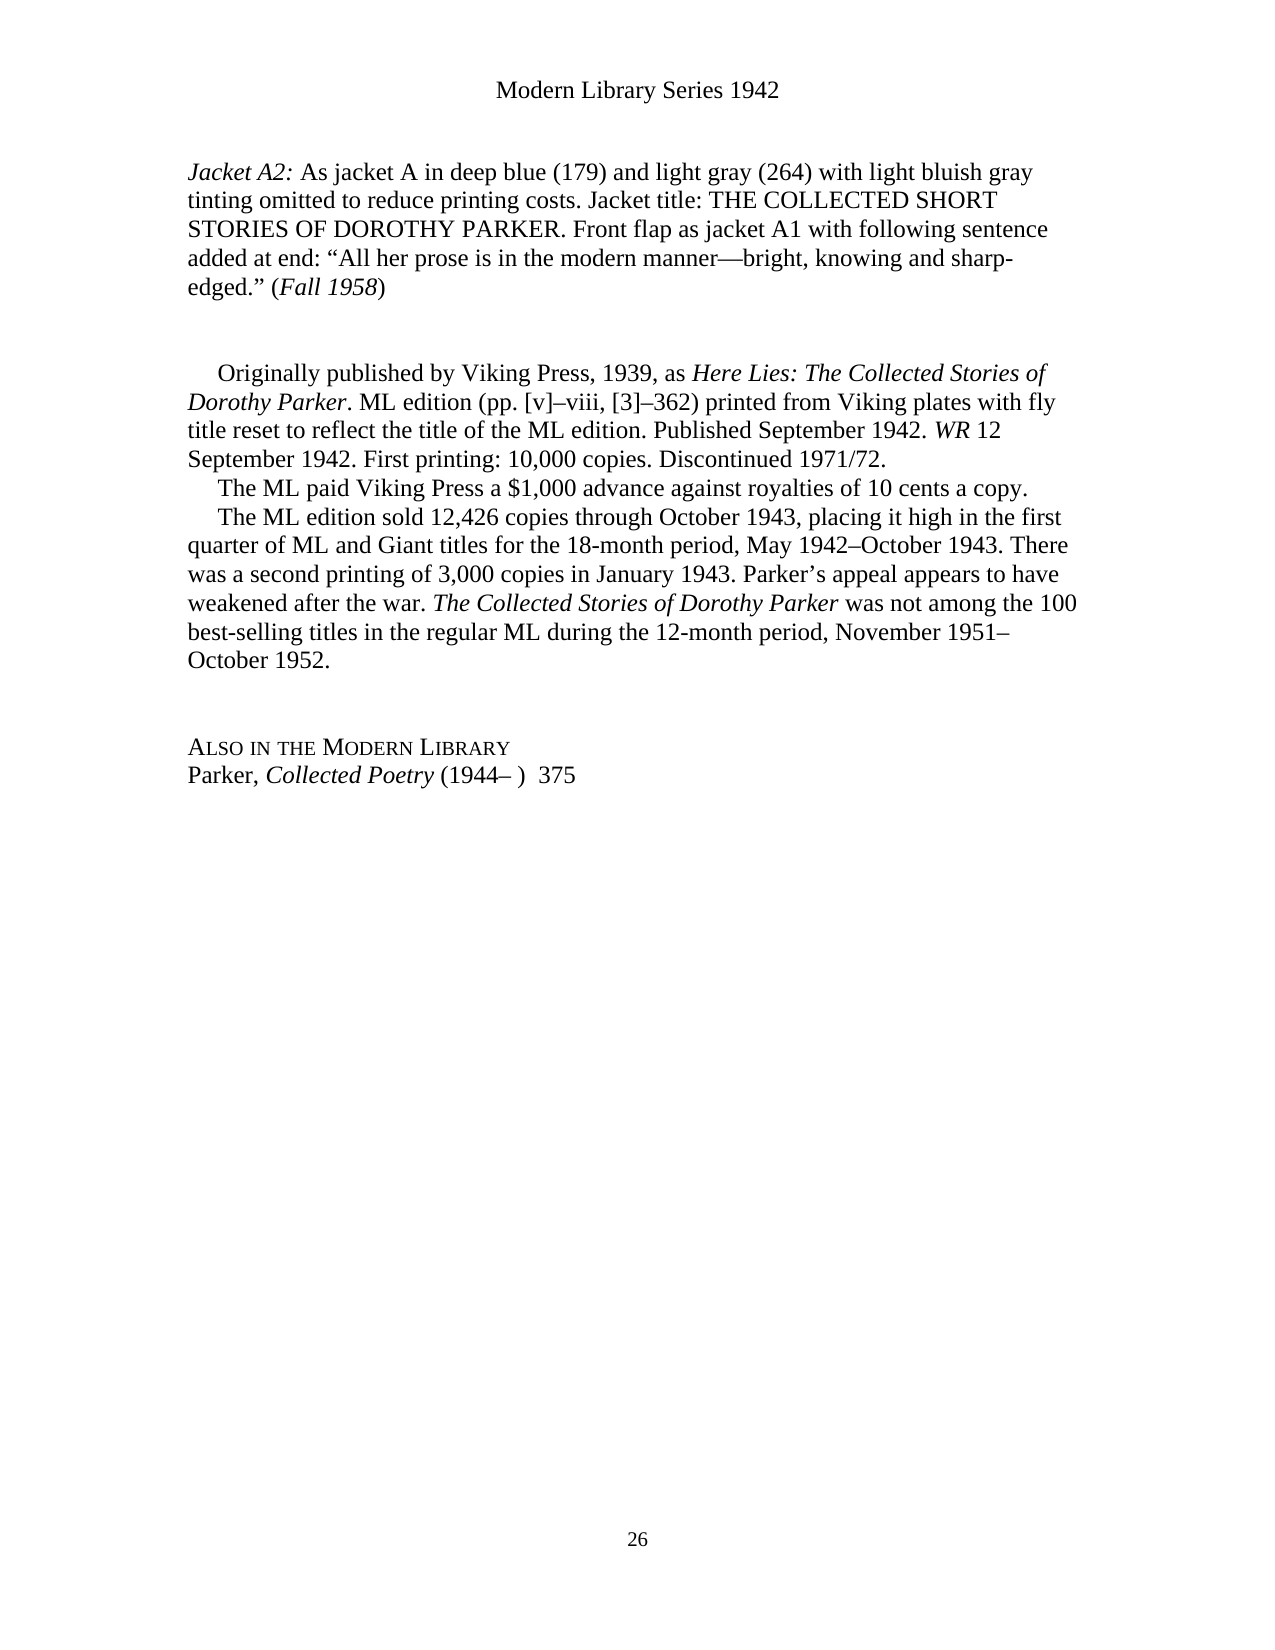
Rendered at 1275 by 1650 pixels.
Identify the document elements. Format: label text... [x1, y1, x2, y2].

text Also in the Modern Library [187, 732, 1087, 760]
text The ML paid Viking Press a $1,000 advance against royalties of 10 cents a copy. [187, 473, 1087, 502]
text Parker, Collected Poetry (1944– ) 375 [187, 760, 1087, 789]
text Jacket A2: As jacket A in deep blue (179) and light gray (264) with light bluish gray tinting omitted to reduce printing costs. Jacket title: THE COLLECTED SHORT STORIES OF DOROTHY PARKER. Front flap as jacket A1 with following sentence added at end: “All her prose is in the modern manner—bright, knowing and sharp-edged.” (Fall 1958) [187, 157, 1087, 300]
text Originally published by Viking Press, 1939, as Here Lies: The Collected Stories of Dorothy Parker. ML edition (pp. [v]–viii, [3]–362) printed from Viking plates with fly title reset to reflect the title of the ML edition. Published September 1942. WR 12 September 1942. First printing: 10,000 copies. Discontinued 1971/72. [187, 358, 1087, 473]
text The ML edition sold 12,426 copies through October 1943, placing it high in the first quarter of ML and Giant titles for the 18-month period, May 1942–October 1943. There was a second printing of 3,000 copies in January 1943. Parker’s appeal appears to have weakened after the war. The Collected Stories of Dorothy Parker was not among the 100 best-selling titles in the regular ML during the 12-month period, November 1951–October 1952. [187, 502, 1087, 674]
